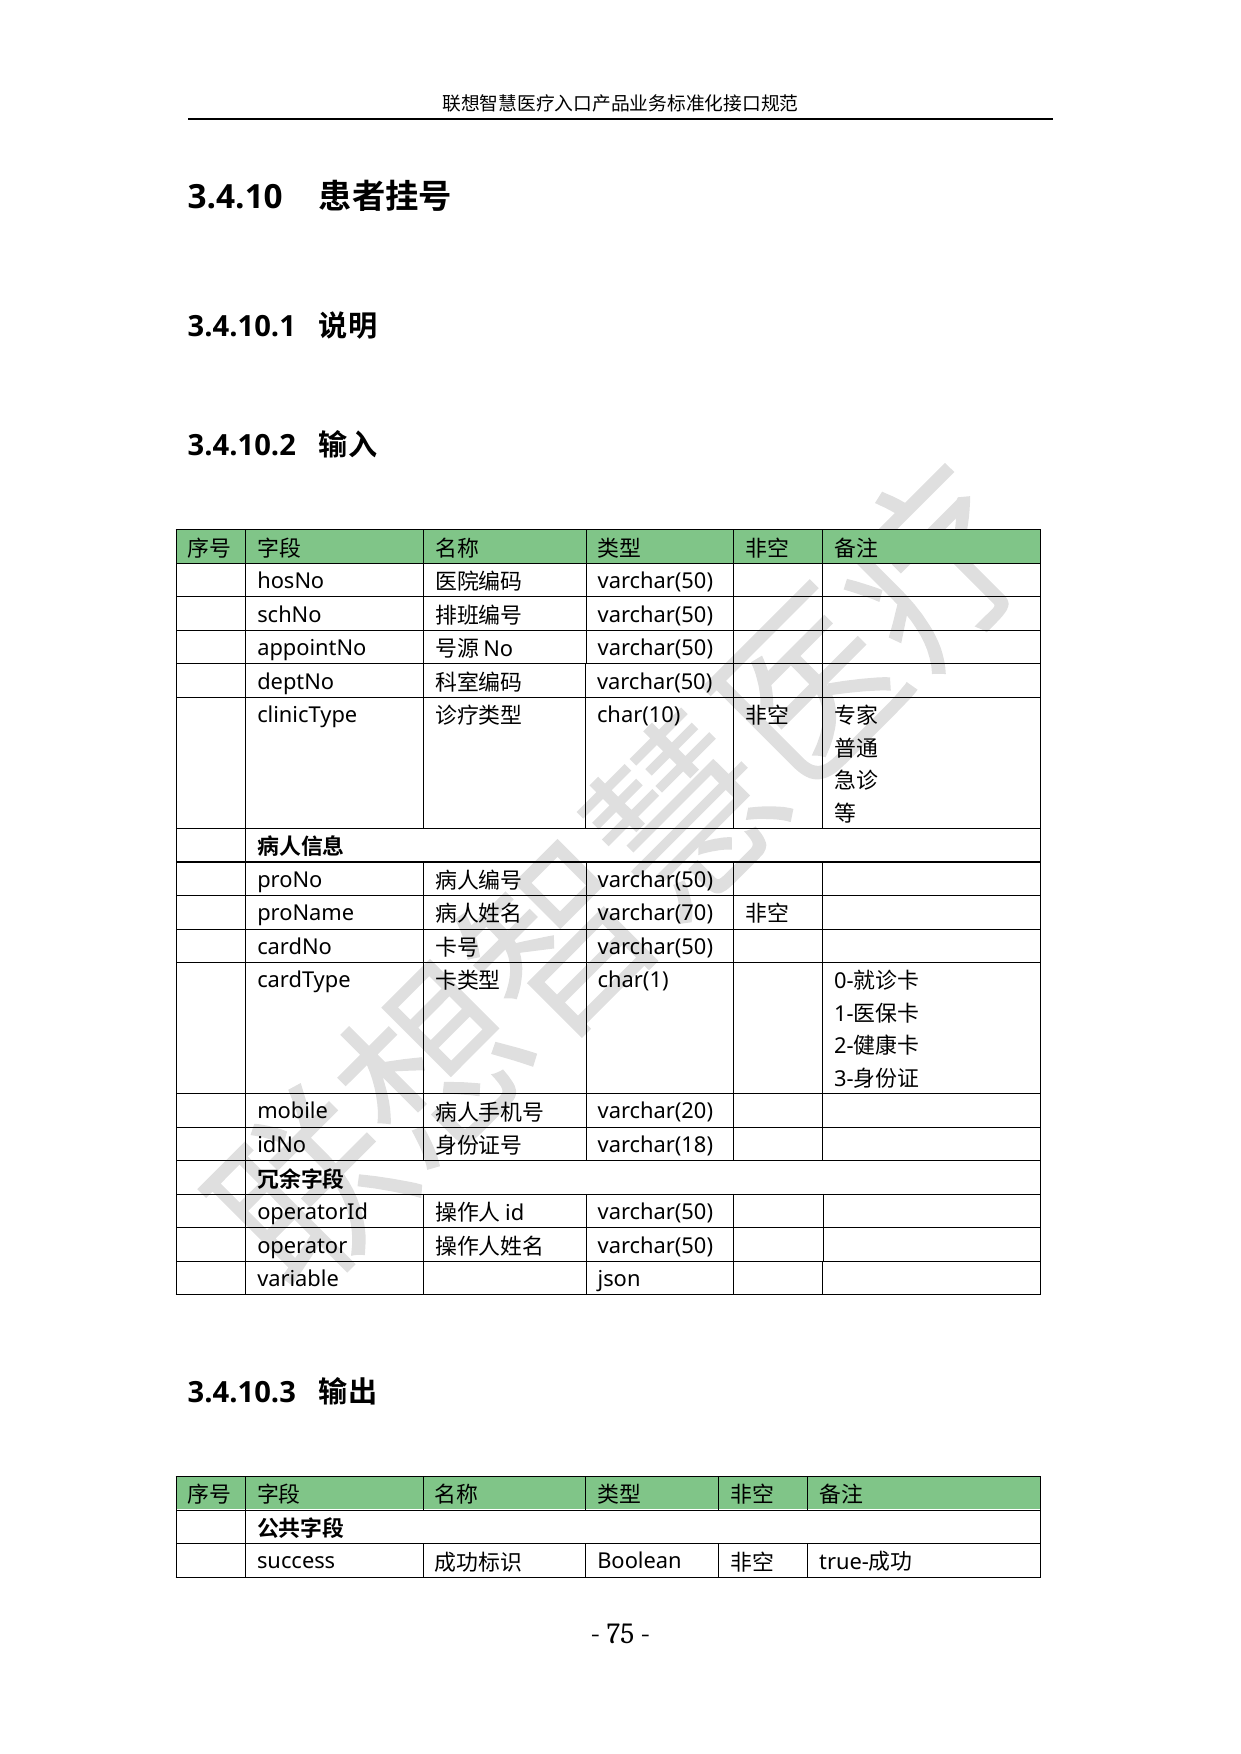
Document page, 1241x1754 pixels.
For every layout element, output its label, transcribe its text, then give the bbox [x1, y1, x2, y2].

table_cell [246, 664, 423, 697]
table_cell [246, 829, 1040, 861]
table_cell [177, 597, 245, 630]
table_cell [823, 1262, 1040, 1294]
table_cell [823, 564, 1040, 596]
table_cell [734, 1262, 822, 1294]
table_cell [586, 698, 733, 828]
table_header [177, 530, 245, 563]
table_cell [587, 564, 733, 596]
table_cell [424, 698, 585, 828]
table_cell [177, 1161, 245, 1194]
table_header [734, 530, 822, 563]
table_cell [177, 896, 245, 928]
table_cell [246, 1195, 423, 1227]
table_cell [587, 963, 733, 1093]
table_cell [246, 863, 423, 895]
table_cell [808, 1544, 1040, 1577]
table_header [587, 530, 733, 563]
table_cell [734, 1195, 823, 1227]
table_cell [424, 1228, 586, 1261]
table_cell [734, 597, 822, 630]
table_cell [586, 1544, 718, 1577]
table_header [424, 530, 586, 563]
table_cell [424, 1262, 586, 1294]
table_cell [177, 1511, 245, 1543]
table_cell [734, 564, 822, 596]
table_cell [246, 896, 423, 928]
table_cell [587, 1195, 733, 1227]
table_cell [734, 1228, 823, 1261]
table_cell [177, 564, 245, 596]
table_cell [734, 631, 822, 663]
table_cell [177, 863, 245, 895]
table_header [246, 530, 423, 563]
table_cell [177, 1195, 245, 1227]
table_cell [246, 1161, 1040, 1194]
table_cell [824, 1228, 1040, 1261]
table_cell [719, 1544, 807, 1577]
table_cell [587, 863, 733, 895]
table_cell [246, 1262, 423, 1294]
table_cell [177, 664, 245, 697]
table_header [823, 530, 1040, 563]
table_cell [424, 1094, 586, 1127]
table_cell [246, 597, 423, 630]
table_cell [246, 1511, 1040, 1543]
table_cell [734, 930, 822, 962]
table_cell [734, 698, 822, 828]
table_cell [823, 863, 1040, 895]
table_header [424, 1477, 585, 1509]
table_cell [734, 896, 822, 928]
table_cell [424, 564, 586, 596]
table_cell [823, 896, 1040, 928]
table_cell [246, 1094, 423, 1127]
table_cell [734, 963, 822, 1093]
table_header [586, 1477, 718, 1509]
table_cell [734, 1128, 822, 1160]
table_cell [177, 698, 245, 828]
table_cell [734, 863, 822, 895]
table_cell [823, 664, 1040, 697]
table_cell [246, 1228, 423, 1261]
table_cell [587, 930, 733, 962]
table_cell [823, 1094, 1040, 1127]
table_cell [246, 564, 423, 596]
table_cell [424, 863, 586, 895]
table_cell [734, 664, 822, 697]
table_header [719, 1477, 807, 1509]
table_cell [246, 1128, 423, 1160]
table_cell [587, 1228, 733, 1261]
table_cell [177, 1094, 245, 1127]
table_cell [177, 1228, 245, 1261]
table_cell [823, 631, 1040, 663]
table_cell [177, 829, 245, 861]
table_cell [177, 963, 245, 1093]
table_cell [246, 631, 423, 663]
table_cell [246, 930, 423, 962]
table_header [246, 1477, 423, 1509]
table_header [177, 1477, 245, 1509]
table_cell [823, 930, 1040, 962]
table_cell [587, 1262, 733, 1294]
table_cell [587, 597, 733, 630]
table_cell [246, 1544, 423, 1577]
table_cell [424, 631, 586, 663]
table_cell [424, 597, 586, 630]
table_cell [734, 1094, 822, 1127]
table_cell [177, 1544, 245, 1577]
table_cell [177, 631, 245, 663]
subtitle 输出 [187, 1357, 1053, 1422]
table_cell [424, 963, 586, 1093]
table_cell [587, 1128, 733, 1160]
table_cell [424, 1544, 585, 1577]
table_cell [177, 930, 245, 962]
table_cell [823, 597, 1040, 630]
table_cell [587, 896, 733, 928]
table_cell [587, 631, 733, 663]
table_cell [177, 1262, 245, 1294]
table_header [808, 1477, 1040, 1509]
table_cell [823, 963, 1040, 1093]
subtitle 输入 [187, 410, 1053, 475]
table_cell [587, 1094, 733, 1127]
subtitle 患者挂号 [187, 162, 1053, 227]
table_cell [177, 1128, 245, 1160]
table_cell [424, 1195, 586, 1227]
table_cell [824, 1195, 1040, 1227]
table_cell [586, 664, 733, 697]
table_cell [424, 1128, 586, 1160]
subtitle 说明 [187, 291, 1053, 356]
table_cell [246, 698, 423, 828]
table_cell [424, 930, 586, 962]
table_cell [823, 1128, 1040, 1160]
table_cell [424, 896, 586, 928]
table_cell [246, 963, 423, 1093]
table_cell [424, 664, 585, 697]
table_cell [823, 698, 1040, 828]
